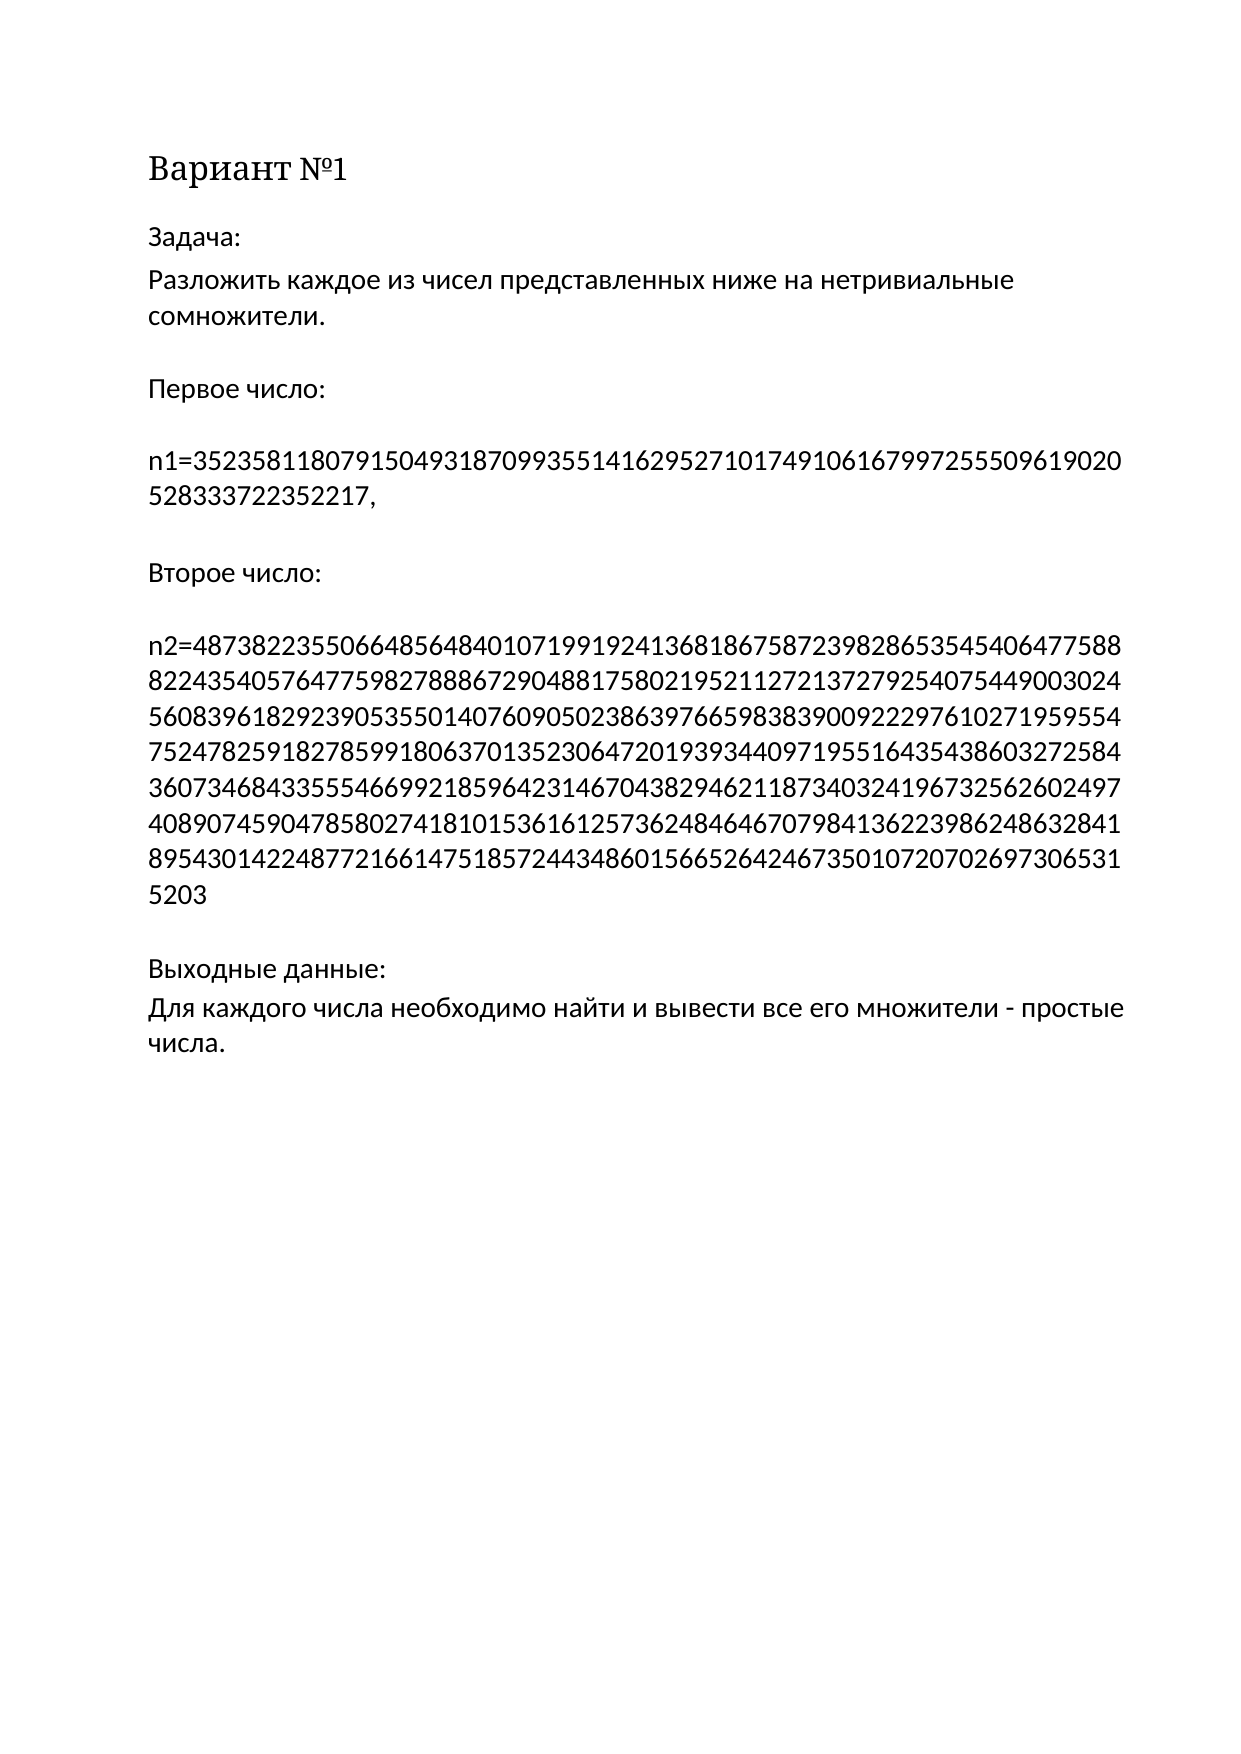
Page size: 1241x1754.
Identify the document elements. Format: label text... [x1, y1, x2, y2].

text 895430142248772166147518572443486015665264246735010720702697306531 [148, 840, 1160, 876]
text 822435405764775982788867290488175802195211272137279254075449003024 [148, 662, 1160, 698]
text Вариант №1 [148, 150, 1160, 188]
text n1=352358118079150493187099355141629527101749106167997255509619020 [148, 442, 1160, 477]
text Задача: [148, 218, 1160, 254]
text 408907459047858027418101536161257362484646707984136223986248632841 [148, 805, 1160, 840]
text Для каждого числа необходимо найти и вывести все его множители - простые числа. [148, 989, 1160, 1060]
text Первое число: [148, 371, 1160, 406]
text Выходные данные: [148, 950, 1160, 985]
text 560839618292390535501407609050238639766598383900922297610271959554 [148, 698, 1160, 733]
text Разложить каждое из чисел представленных ниже на нетривиальные сомножители. [148, 261, 1160, 332]
text 360734684335554669921859642314670438294621187340324196732562602497 [148, 769, 1160, 805]
text 5203 [148, 876, 1160, 912]
text 752478259182785991806370135230647201939344097195516435438603272584 [148, 733, 1160, 769]
text Второе число: [148, 554, 1160, 589]
text n2=487382235506648564840107199192413681867587239828653545406477588 [148, 627, 1160, 662]
text 528333722352217, [148, 477, 1160, 513]
